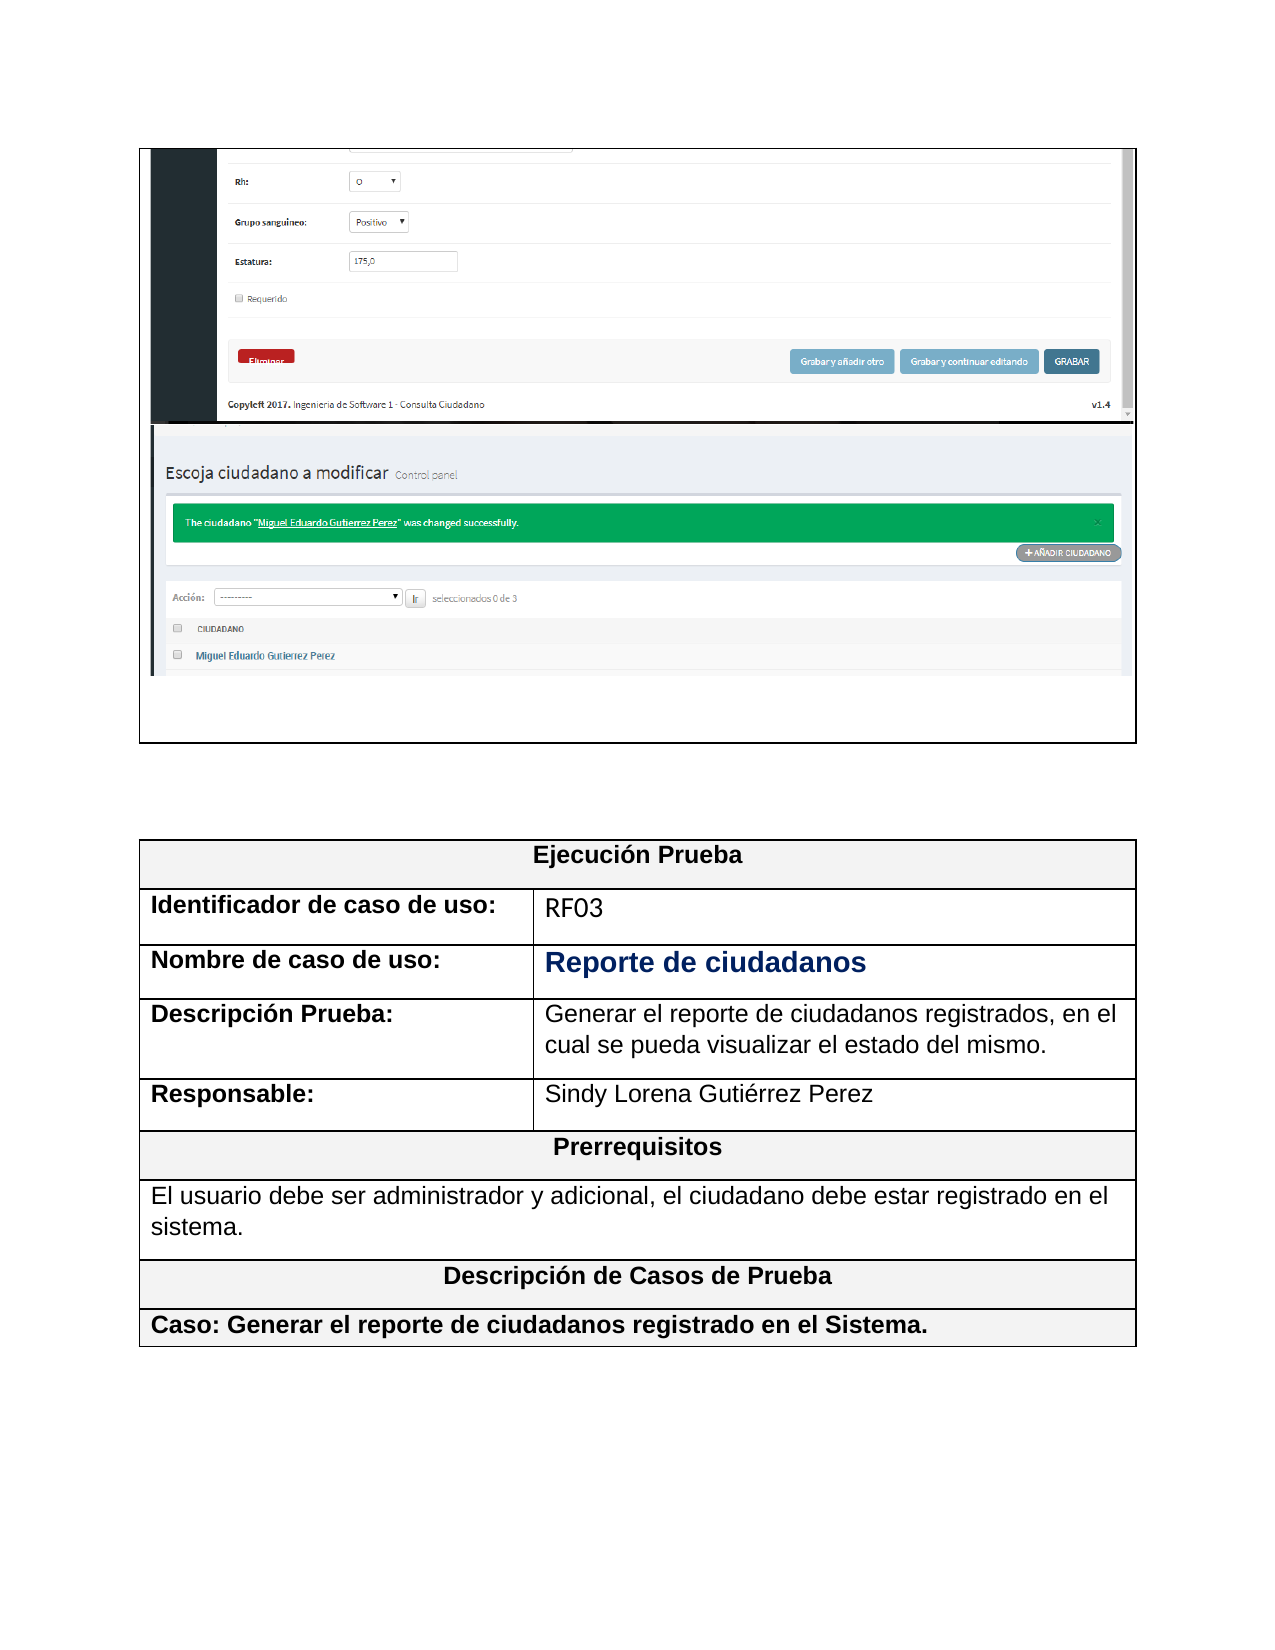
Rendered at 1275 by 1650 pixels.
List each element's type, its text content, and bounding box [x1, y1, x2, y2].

table_cell Descripción Prueba: [140, 1000, 533, 1078]
picture [150, 149, 1134, 424]
table_cell Responsable: [140, 1080, 533, 1130]
table_cell Caso: Generar el reporte de ciudadanos registrado en el Sistema. [140, 1310, 1135, 1346]
table_cell Prerrequisitos [140, 1132, 1135, 1179]
table_cell Descripción de Casos de Prueba [140, 1261, 1135, 1308]
table_cell Reporte de ciudadanos [534, 946, 1135, 998]
table_cell Sindy Lorena Gutiérrez Perez [534, 1080, 1135, 1130]
table_cell RF03 [534, 890, 1135, 944]
table_cell Nombre de caso de uso: [140, 946, 533, 998]
table_cell El usuario debe ser administrador y adicional, el ciudadano debe estar registrado en el sistema. [140, 1181, 1135, 1259]
table_cell Generar el reporte de ciudadanos registrados, en el cual se pueda visualizar el estado del mismo. [534, 1000, 1135, 1078]
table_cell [140, 149, 1135, 742]
table_header Ejecución Prueba [140, 841, 1135, 888]
picture [150, 425, 1132, 676]
table_cell Identificador de caso de uso: [140, 890, 533, 944]
